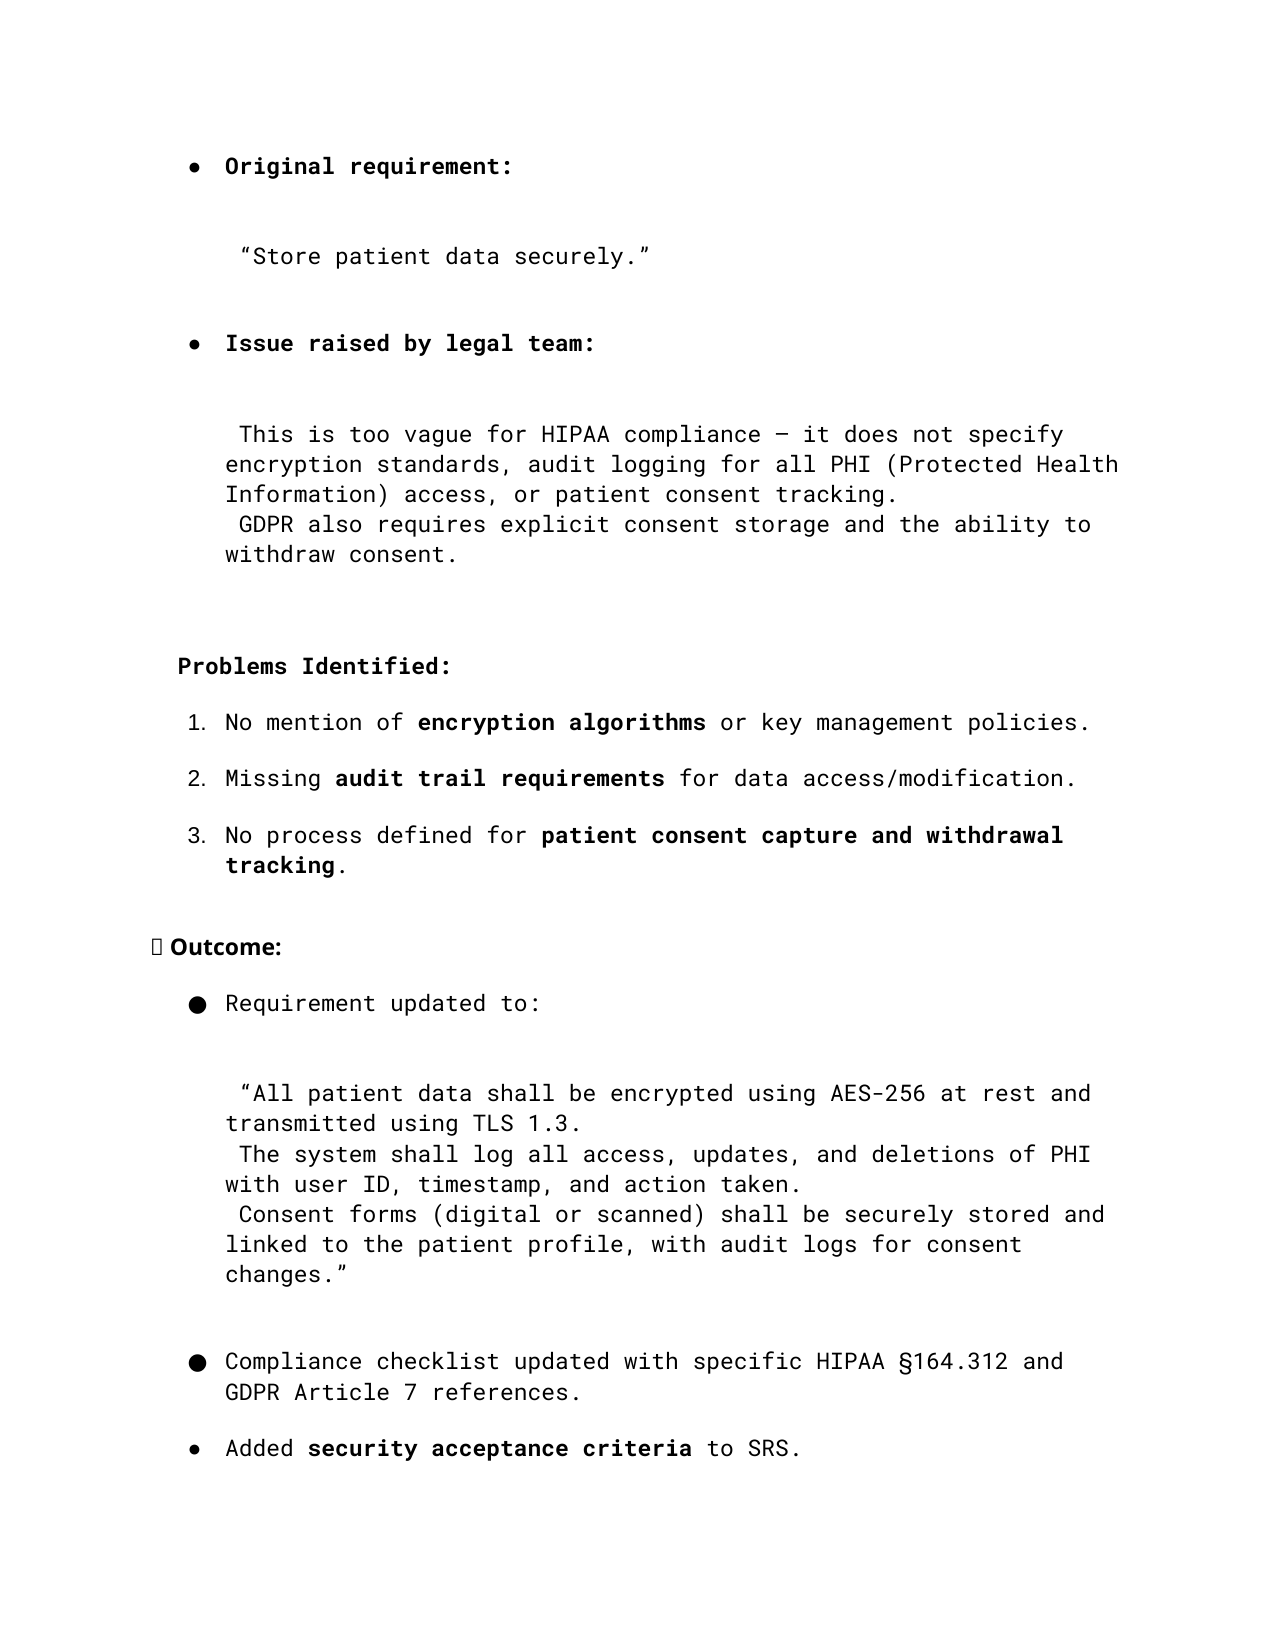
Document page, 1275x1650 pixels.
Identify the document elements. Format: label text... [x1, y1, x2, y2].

list Added security acceptance criteria to SRS. [187, 1432, 1125, 1489]
text 🚩 Problems Identified: [150, 651, 1125, 681]
list No process defined for patient consent capture and withdrawal tracking. [187, 819, 1125, 906]
list Requirement updated to: “All patient data shall be encrypted using AES-256 at rest and transmitted using TLS 1.3. The system shall log all access, updates, and deletions of PHI with user ID, timestamp, and action taken. Consent forms (digital or scanned) shall be securely stored and linked to the patient profile, with audit logs for consent changes.” [187, 987, 1125, 1346]
list Original requirement: “Store patient data securely.” [187, 150, 1125, 327]
list Missing audit trail requirements for data access/modification. [187, 762, 1125, 819]
list Compliance checklist updated with specific HIPAA §164.312 and GDPR Article 7 references. [187, 1346, 1125, 1432]
list Issue raised by legal team: This is too vague for HIPAA compliance — it does not specify encryption standards, audit logging for all PHI (Protected Health Information) access, or patient consent tracking. GDPR also requires explicit consent storage and the ability to withdraw consent. [187, 327, 1125, 626]
text ✅ Outcome: [150, 931, 1125, 962]
list No mention of encryption algorithms or key management policies. [187, 706, 1125, 762]
